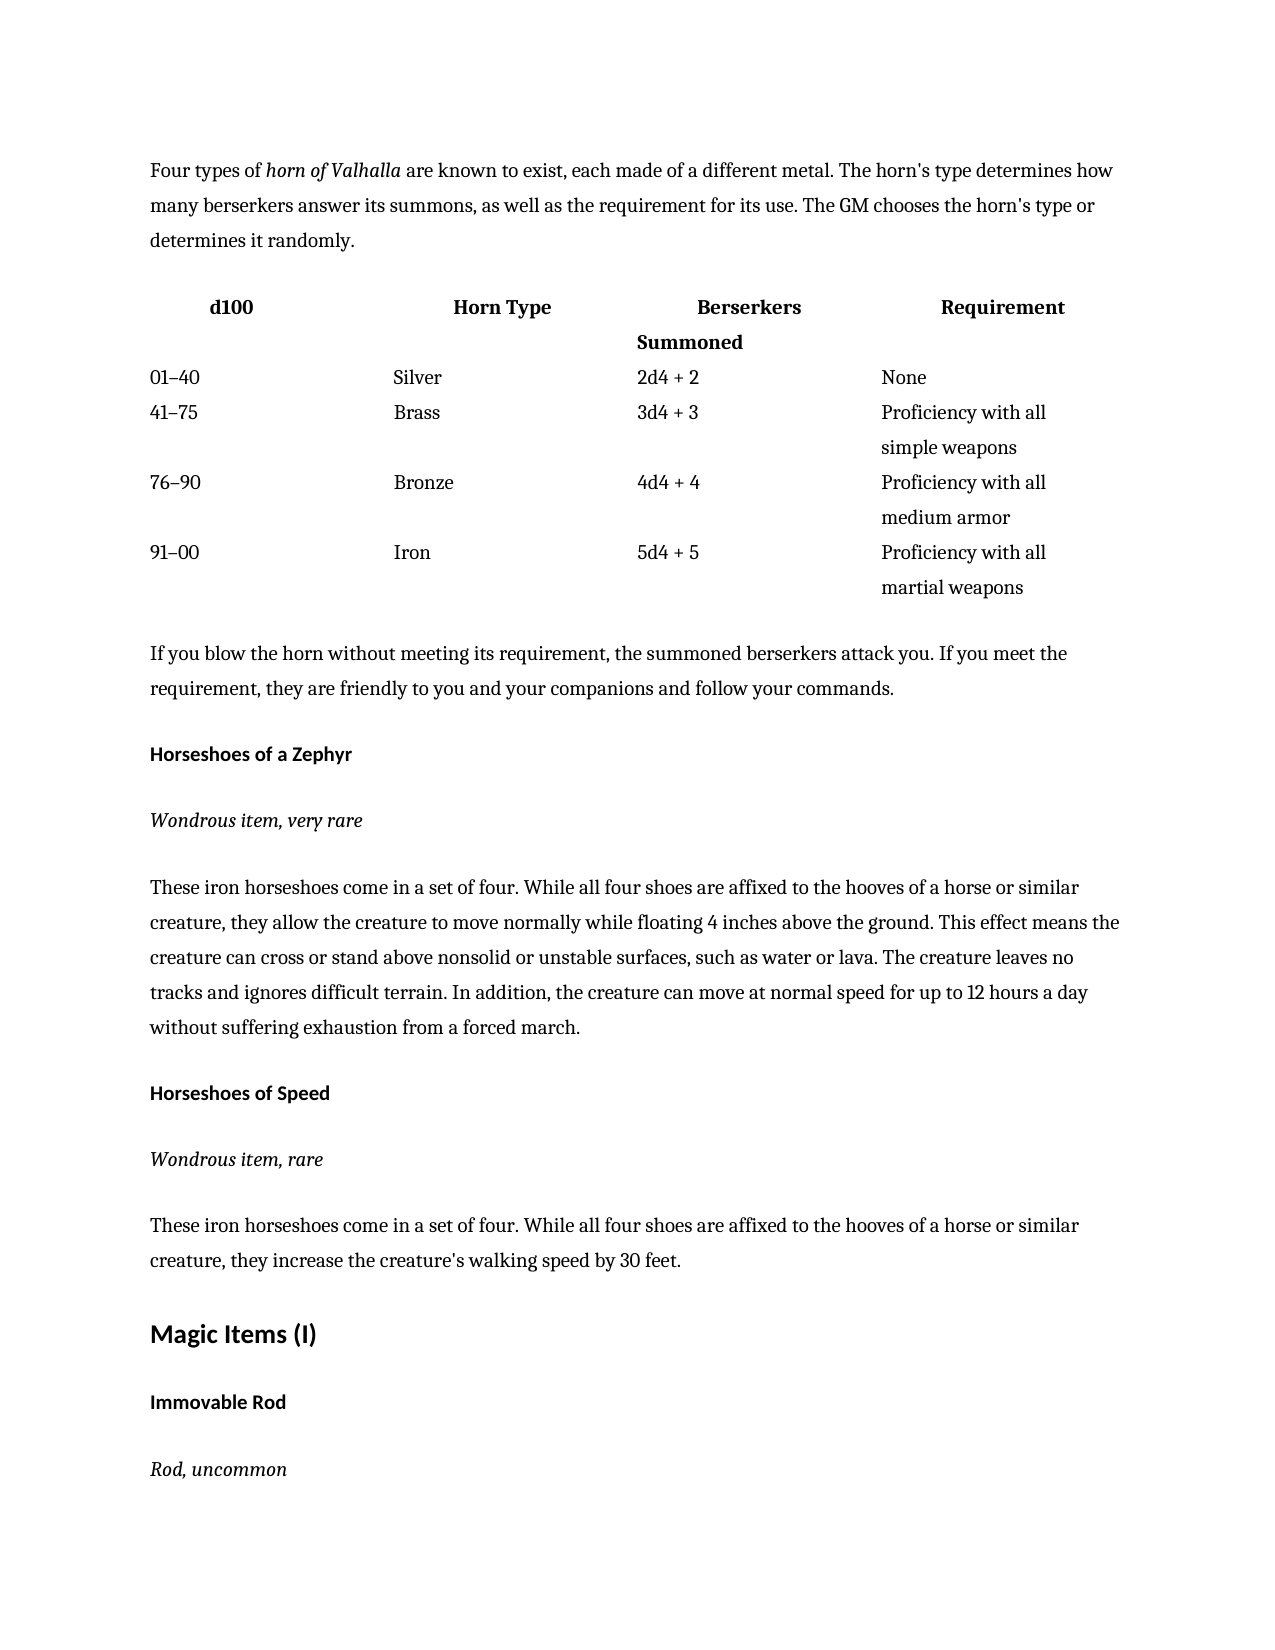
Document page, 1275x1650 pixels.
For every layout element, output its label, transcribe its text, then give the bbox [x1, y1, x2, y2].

subtitle Magic Items (I) [150, 1316, 1125, 1351]
table_cell Brass [394, 391, 637, 461]
text If you blow the horn without meeting its requirement, the summoned berserkers attack you. If you meet the requirement, they are friendly to you and your companions and follow your commands. [150, 632, 1125, 702]
table_cell 41–75 [150, 391, 394, 461]
table_cell None [881, 356, 1125, 391]
subtitle Horseshoes of Speed [150, 1072, 1125, 1107]
text These iron horseshoes come in a set of four. While all four shoes are affixed to the hooves of a horse or similar creature, they increase the creature's walking speed by 30 feet. [150, 1205, 1125, 1275]
table_cell 3d4 + 3 [638, 391, 881, 461]
text Wondrous item, rare [150, 1139, 1125, 1174]
subtitle Horseshoes of a Zephyr [150, 734, 1125, 769]
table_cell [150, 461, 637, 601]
table_cell 01–40 [150, 356, 394, 391]
text Four types of horn of Valhalla are known to exist, each made of a different metal. The horn's type determines how many berserkers answer its summons, as well as the requirement for its use. The GM chooses the horn's type or determines it randomly. [150, 150, 1125, 255]
table_header d100 [150, 286, 394, 356]
text Wondrous item, very rare [150, 800, 1125, 835]
table_cell Silver [394, 356, 637, 391]
table_cell 2d4 + 2 [638, 356, 881, 391]
table_header Requirement [881, 286, 1125, 356]
text Rod, uncommon [150, 1448, 1125, 1483]
subtitle Immovable Rod [150, 1382, 1125, 1417]
table_cell Proficiency with all simple weapons [881, 391, 1125, 461]
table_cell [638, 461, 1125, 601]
table_header Horn Type [394, 286, 637, 356]
table_header Berserkers Summoned [638, 286, 881, 356]
text These iron horseshoes come in a set of four. While all four shoes are affixed to the hooves of a horse or similar creature, they allow the creature to move normally while floating 4 inches above the ground. This effect means the creature can cross or stand above nonsolid or unstable surfaces, such as water or lava. The creature leaves no tracks and ignores difficult terrain. In addition, the creature can move at normal speed for up to 12 hours a day without suffering exhaustion from a forced march. [150, 866, 1125, 1041]
